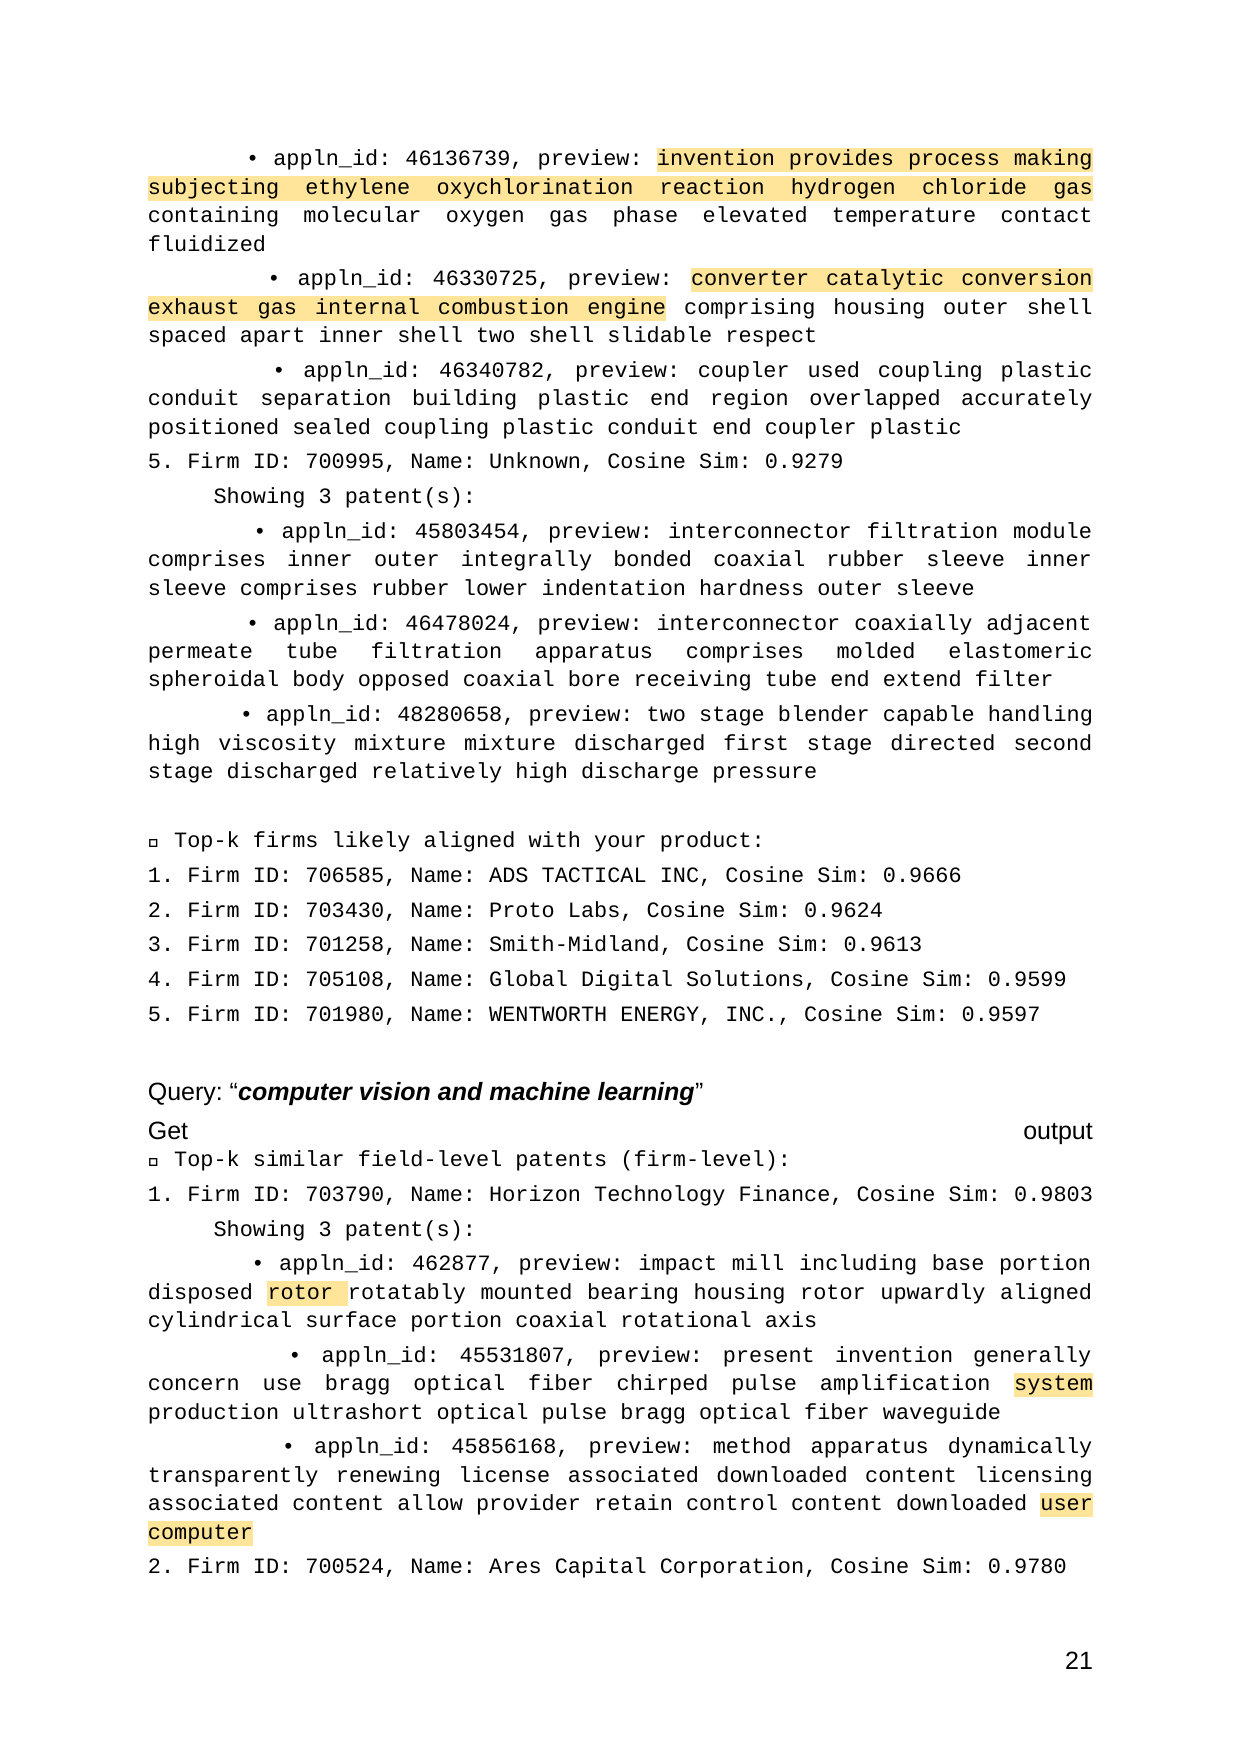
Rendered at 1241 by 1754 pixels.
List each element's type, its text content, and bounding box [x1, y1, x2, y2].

text • appln_id: 46136739, preview: invention provides process making subjecting ethylene oxychlorination reaction hydrogen chloride gas containing molecular oxygen gas phase elevated temperature contact fluidized [148, 148, 1093, 176]
text • appln_id: 46136739, preview: invention provides process making subjecting ethylene oxychlorination reaction hydrogen chloride gas containing molecular oxygen gas phase elevated temperature contact fluidized [148, 201, 1093, 258]
text • appln_id: 48280658, preview: two stage blender capable handling high viscosity mixture mixture discharged first stage directed second stage discharged relatively high discharge pressure [148, 703, 1093, 785]
text • appln_id: 462877, preview: impact mill including base portion disposed rotor rotatably mounted bearing housing rotor upwardly aligned cylindrical surface portion coaxial rotational axis [148, 1253, 1093, 1334]
text • appln_id: 46330725, preview: converter catalytic conversion exhaust gas internal combustion engine comprising housing outer shell spaced apart inner shell two shell slidable respect [148, 268, 1093, 349]
text • appln_id: 46340782, preview: coupler used coupling plastic conduit separation building plastic end region overlapped accurately positioned sealed coupling plastic conduit end coupler plastic [148, 359, 1093, 441]
text 1. Firm ID: 703790, Name: Horizon Technology Finance, Cosine Sim: 0.9803 [148, 1183, 1093, 1208]
text 1. Firm ID: 706585, Name: ADS TACTICAL INC, Cosine Sim: 0.9666 [148, 864, 1093, 889]
text • appln_id: 45531807, preview: present invention generally concern use bragg optical fiber chirped pulse amplification system production ultrashort optical pulse bragg optical fiber waveguide [148, 1344, 1093, 1426]
text Showing 3 patent(s): [148, 485, 1093, 510]
text Query: “computer vision and machine learning” [148, 1077, 1093, 1106]
text 5. Firm ID: 701980, Name: WENTWORTH ENERGY, INC., Cosine Sim: 0.9597 [148, 1003, 1093, 1028]
text Showing 3 patent(s): [148, 1218, 1093, 1243]
text 3. Firm ID: 701258, Name: Smith-Midland, Cosine Sim: 0.9613 [148, 933, 1093, 958]
text • appln_id: 45803454, preview: interconnector filtration module comprises inner outer integrally bonded coaxial rubber sleeve inner sleeve comprises rubber lower indentation hardness outer sleeve [148, 520, 1093, 602]
text 2. Firm ID: 700524, Name: Ares Capital Corporation, Cosine Sim: 0.9780 [148, 1556, 1093, 1581]
text Get output 🔎 Top-k similar field-level patents (firm-level): [148, 1116, 1093, 1173]
text 4. Firm ID: 705108, Name: Global Digital Solutions, Cosine Sim: 0.9599 [148, 968, 1093, 993]
text • appln_id: 45856168, preview: method apparatus dynamically transparently renewing license associated downloaded content licensing associated content allow provider retain control content downloaded user computer [148, 1436, 1093, 1546]
text 2. Firm ID: 703430, Name: Proto Labs, Cosine Sim: 0.9624 [148, 899, 1093, 924]
text • appln_id: 46478024, preview: interconnector coaxially adjacent permeate tube filtration apparatus comprises molded elastomeric spheroidal body opposed coaxial bore receiving tube end extend filter [148, 612, 1093, 693]
text 🏢 Top-k firms likely aligned with your product: [148, 829, 1093, 854]
text 5. Firm ID: 700995, Name: Unknown, Cosine Sim: 0.9279 [148, 451, 1093, 476]
